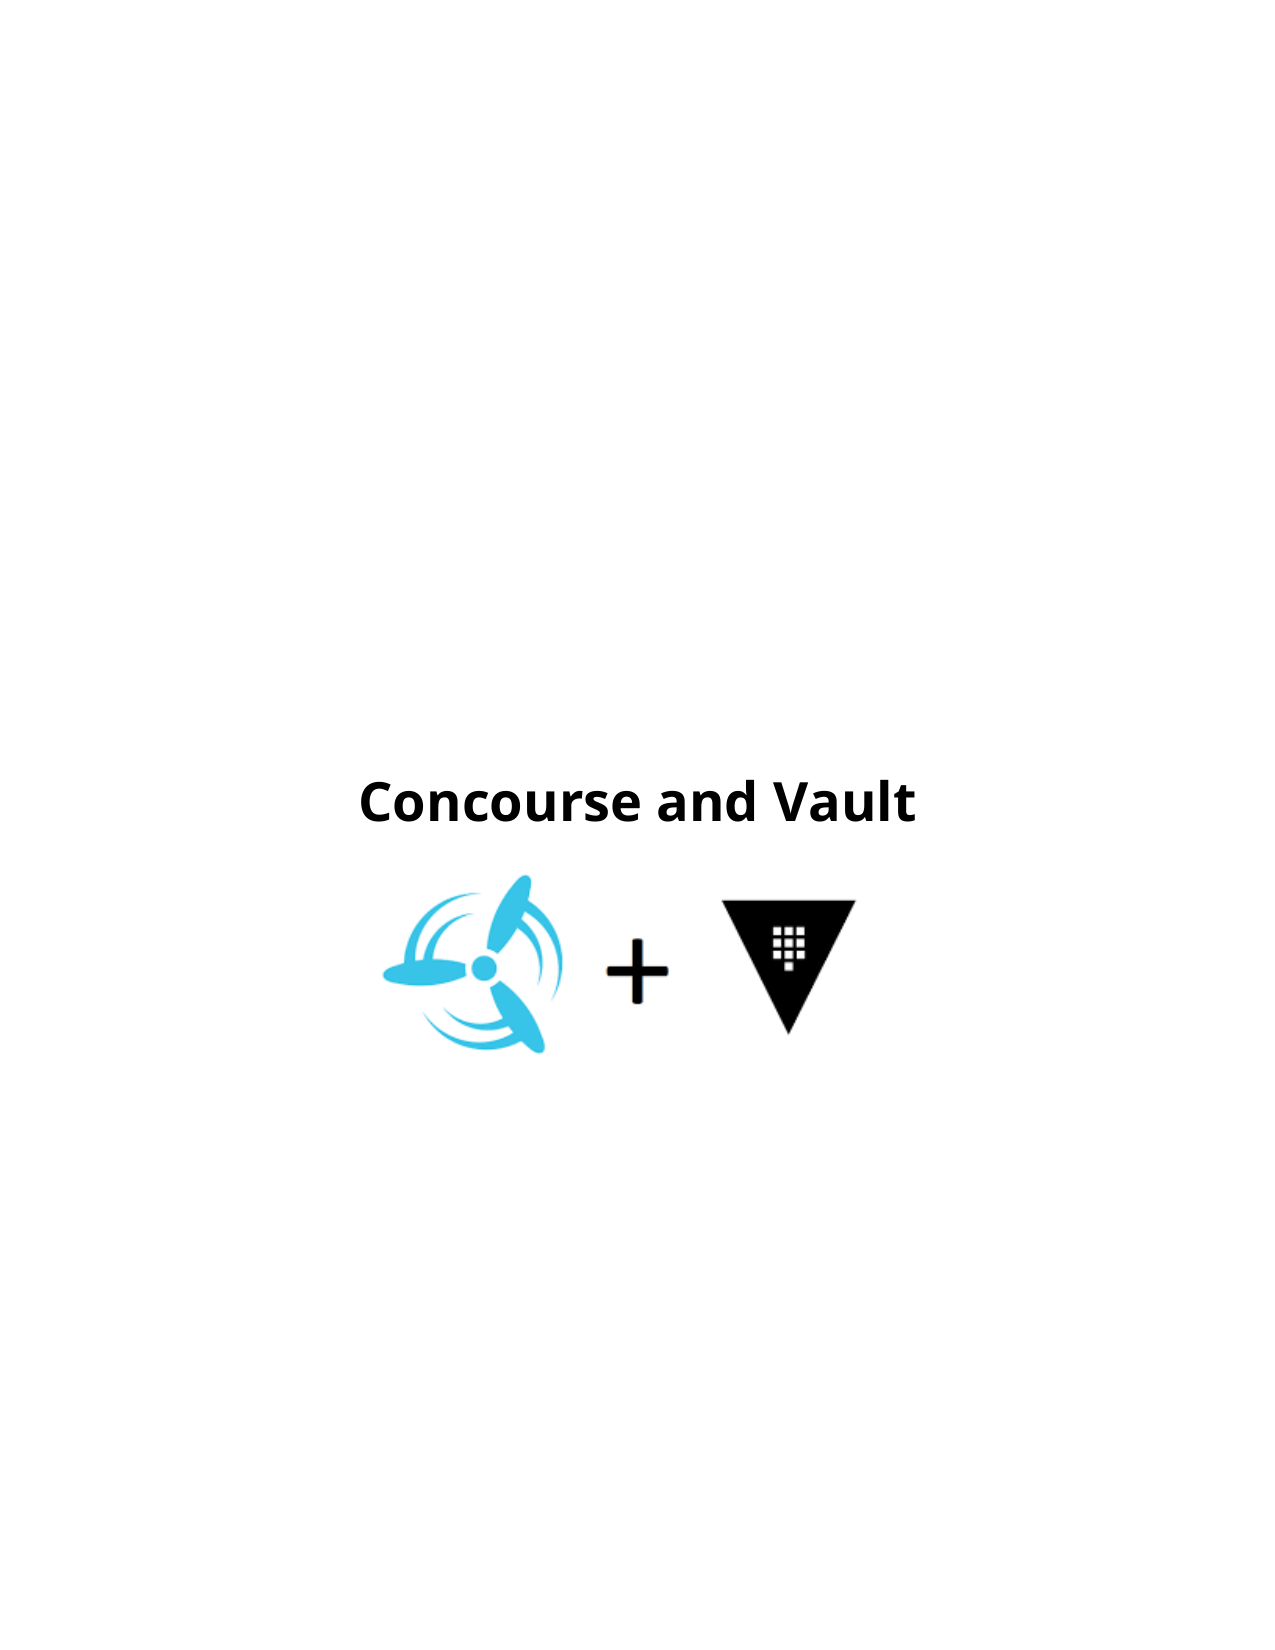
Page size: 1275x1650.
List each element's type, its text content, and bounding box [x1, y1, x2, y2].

text Concourse and Vault [150, 763, 1125, 837]
